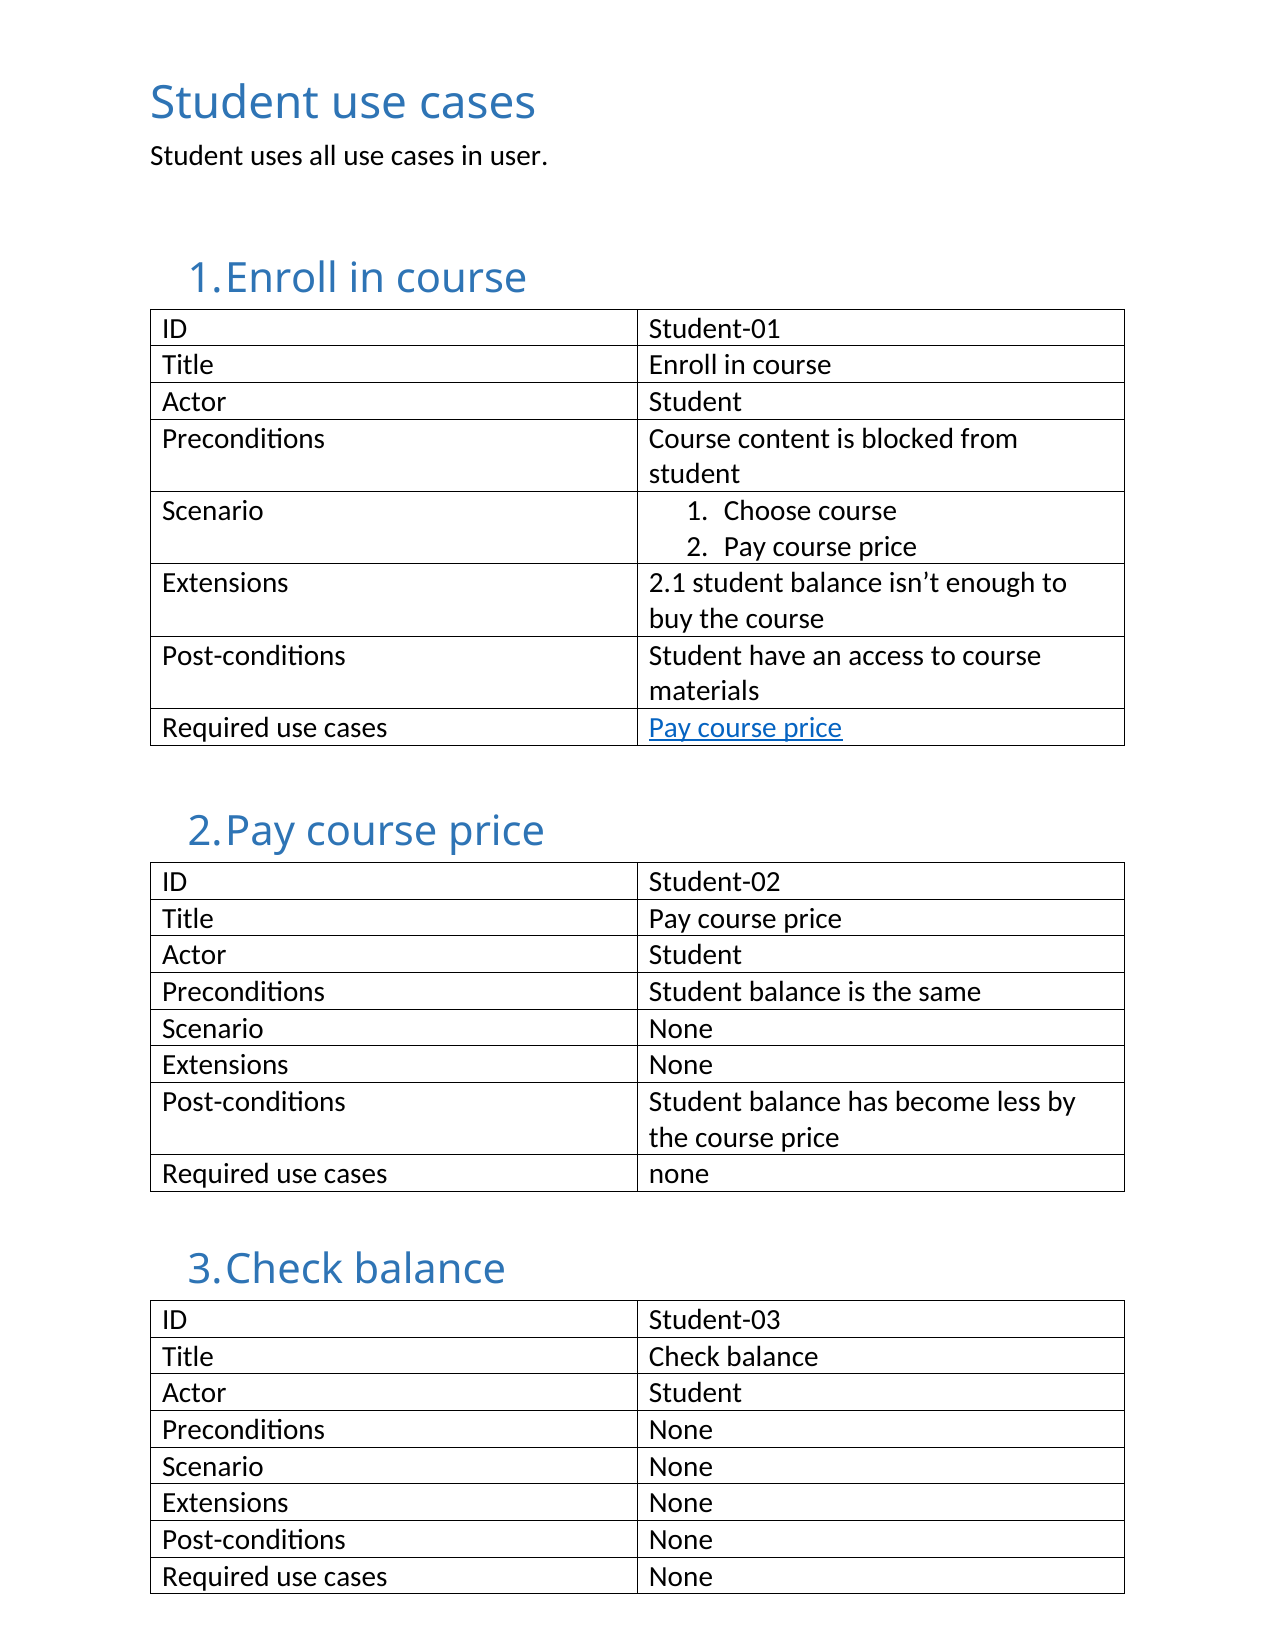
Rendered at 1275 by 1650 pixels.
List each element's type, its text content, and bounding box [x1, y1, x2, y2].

table_cell Scenario [151, 1010, 637, 1045]
table_cell Required use cases [151, 1155, 637, 1191]
table_cell 2.1 student balance isn’t enough to buy the course [638, 564, 1124, 636]
table_cell Required use cases [151, 1558, 637, 1593]
table_cell None [638, 1411, 1124, 1447]
table_header ID [151, 863, 637, 899]
table_cell Post-conditions [151, 1521, 637, 1557]
table_cell None [638, 1046, 1124, 1082]
table_cell Student balance has become less by the course price [638, 1083, 1124, 1154]
table_cell Title [151, 1338, 637, 1373]
table_cell Post-conditions [151, 637, 637, 708]
table_cell none [638, 1155, 1124, 1191]
text Student uses all use cases in user. [150, 137, 1125, 173]
table_header Student-01 [638, 310, 1124, 345]
table_cell None [638, 1521, 1124, 1557]
table_cell Scenario [151, 1448, 637, 1483]
table_cell Pay course price [638, 709, 1124, 744]
table_cell None [638, 1484, 1124, 1520]
table_cell Extensions [151, 1046, 637, 1082]
table_cell Check balance [638, 1338, 1124, 1373]
table_header Student-02 [638, 863, 1124, 899]
table_cell Student [638, 1374, 1124, 1410]
table_cell Extensions [151, 1484, 637, 1520]
table_cell Choose course Pay course price [638, 492, 1124, 563]
table_cell Student [638, 936, 1124, 972]
table_cell Preconditions [151, 1411, 637, 1447]
table_cell Actor [151, 383, 637, 419]
table_cell Required use cases [151, 709, 637, 744]
table_cell Actor [151, 936, 637, 972]
subtitle Check balance [187, 1239, 1125, 1296]
table_cell Student [638, 383, 1124, 419]
table_header ID [151, 1301, 637, 1337]
table_header Student-03 [638, 1301, 1124, 1337]
subtitle Pay course price [187, 801, 1125, 857]
table_cell Student have an access to course materials [638, 637, 1124, 708]
table_cell Post-conditions [151, 1083, 637, 1154]
subtitle Student use cases [150, 70, 1125, 132]
table_cell Title [151, 346, 637, 382]
table_cell Preconditions [151, 973, 637, 1009]
table_cell None [638, 1448, 1124, 1483]
table_cell Student balance is the same [638, 973, 1124, 1009]
table_header ID [151, 310, 637, 345]
table_cell Extensions [151, 564, 637, 636]
table_cell Title [151, 900, 637, 935]
table_cell Course content is blocked from student [638, 420, 1124, 491]
table_cell Actor [151, 1374, 637, 1410]
table_cell Enroll in course [638, 346, 1124, 382]
subtitle Enroll in course [187, 247, 1125, 304]
table_cell Scenario [151, 492, 637, 563]
table_cell None [638, 1558, 1124, 1593]
table_cell None [638, 1010, 1124, 1045]
table_cell Preconditions [151, 420, 637, 491]
table_cell Pay course price [638, 900, 1124, 935]
